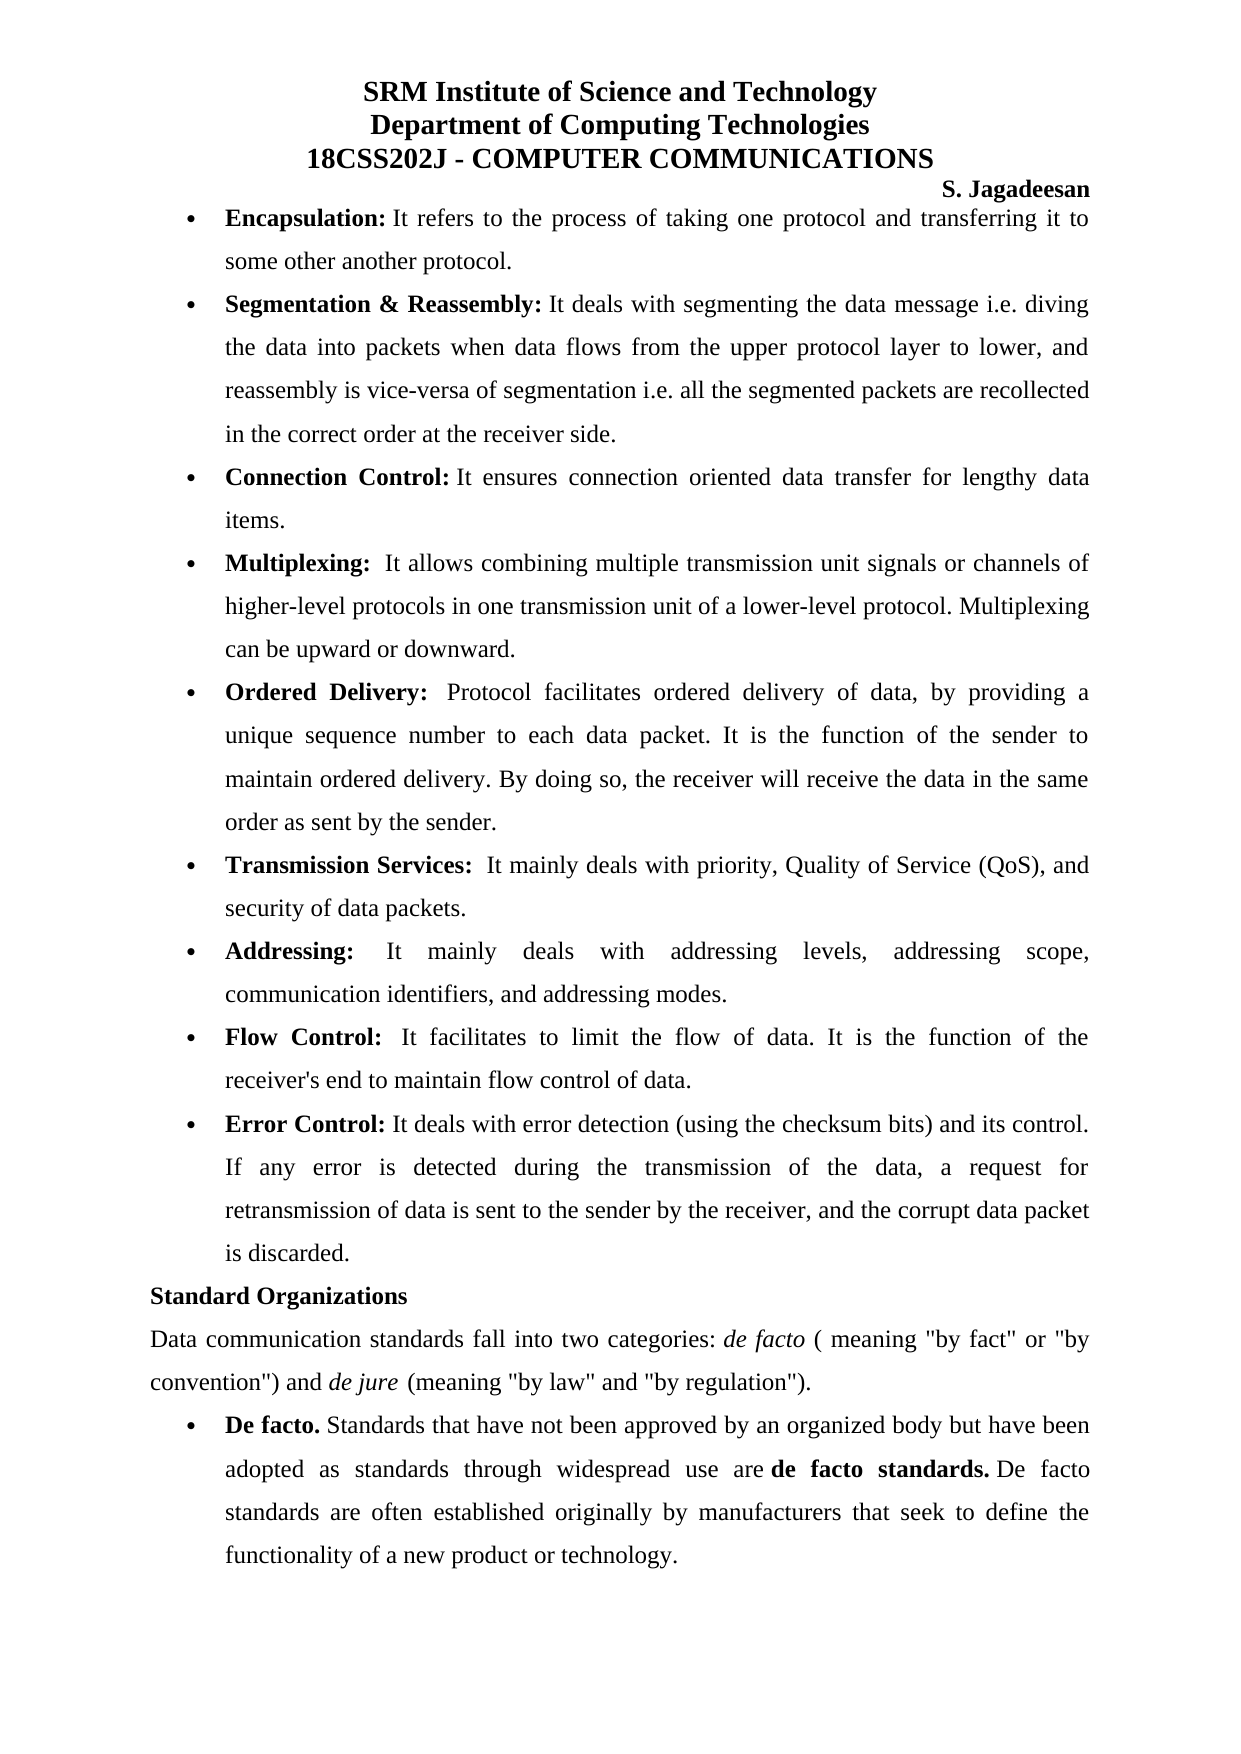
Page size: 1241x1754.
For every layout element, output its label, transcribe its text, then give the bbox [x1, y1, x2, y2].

list Addressing​: ​ It mainly deals with addressing levels, addressing scope, communication identifiers, and addressing modes. [187, 936, 1090, 1008]
list Multiplexing​: ​ It allows combining multiple transmission unit signals or channels of higher-level protocols in one transmission unit of a lower-level protocol. Multiplexing can be upward or downward. [187, 548, 1090, 663]
list Ordered Delivery​: ​ Protocol facilitates ordered delivery of data, by providing a unique sequence number to each data packet. It is the function of the sender to maintain ordered delivery. By doing so, the receiver will receive the data in the same order as sent by the sender. [187, 677, 1090, 836]
list De facto. Standards that have not been approved by an organized body but have been adopted as standards through widespread use are de facto standards. De facto standards are often established originally by manufacturers that seek to define the functionality of a new product or technology. [187, 1411, 1090, 1569]
list Error Control​: It deals with error detection (using the checksum bits) and its control. If any error is detected during the transmission of the data, a request for retransmission of data is sent to the sender by the receiver, and the corrupt data packet is discarded. [187, 1109, 1090, 1267]
list Segmentation & Reassembly​: It deals with segmenting the data message i.e. diving the data into packets when data flows from the upper protocol layer to lower, and reassembly is vice-versa of segmentation i.e. all the segmented packets are recollected in the correct order at the receiver side. [187, 289, 1090, 447]
text Data communication standards fall into two categories: de facto ( meaning "by fact" or "by convention") and de jure (meaning "by law" and "by regulation"). [150, 1324, 1090, 1396]
text Standard Organizations [150, 1281, 1090, 1310]
list Connection Control​: It ensures connection oriented data transfer for lengthy data items. [187, 462, 1090, 534]
list Encapsulation​: It refers to the process of taking one protocol and transferring it to some other another protocol. [187, 203, 1090, 275]
list Transmission Services​: ​ It mainly deals with priority, Quality of Service (QoS), and security of data packets. [187, 850, 1090, 922]
list Flow Control​: ​ It facilitates to limit the flow of data. It is the function of the receiver's end to maintain flow control of data. [187, 1022, 1090, 1094]
